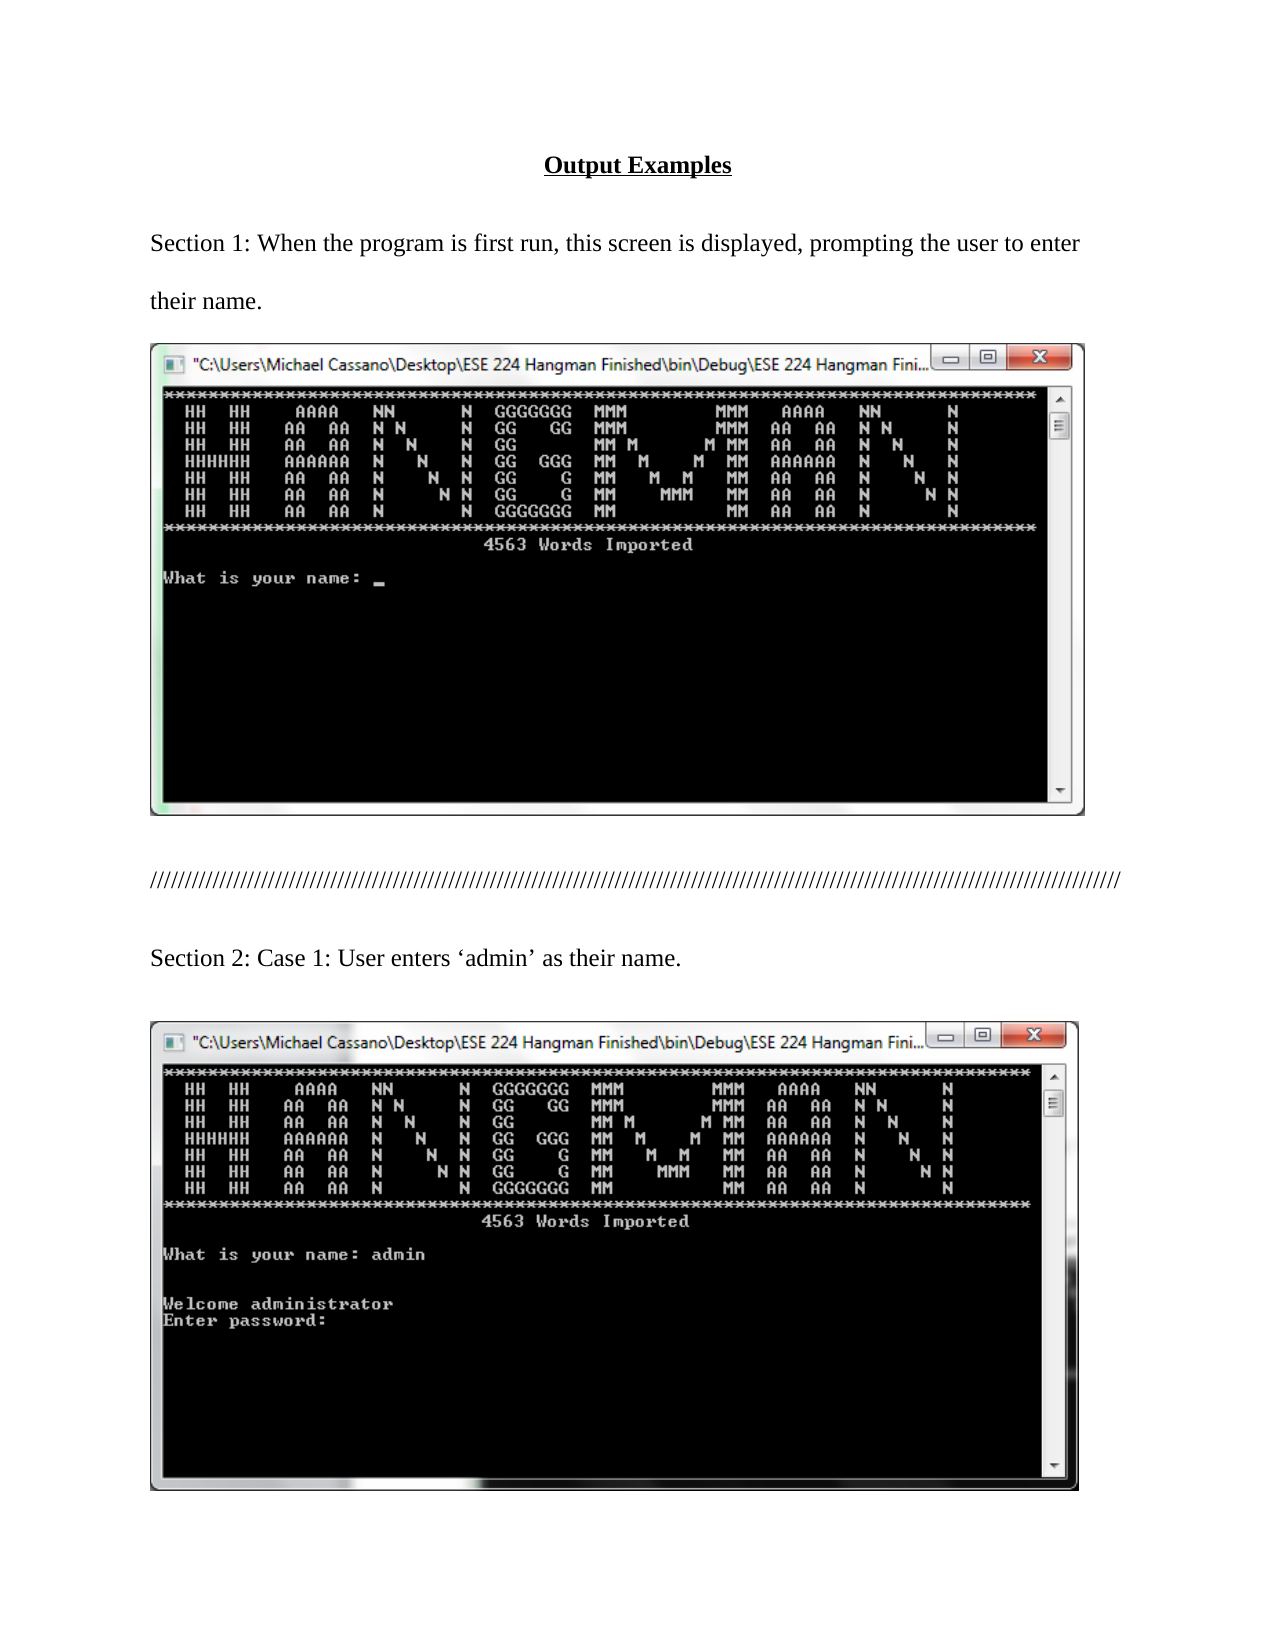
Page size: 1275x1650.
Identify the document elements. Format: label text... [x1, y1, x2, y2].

text Output Examples [150, 150, 1125, 179]
text //////////////////////////////////////////////////////////////////////////////////////////////////////////////////////////////////////////// [150, 865, 1125, 894]
picture [150, 1021, 1079, 1491]
text Section 2: Case 1: User enters ‘admin’ as their name. [150, 943, 1125, 972]
picture [150, 343, 1085, 816]
